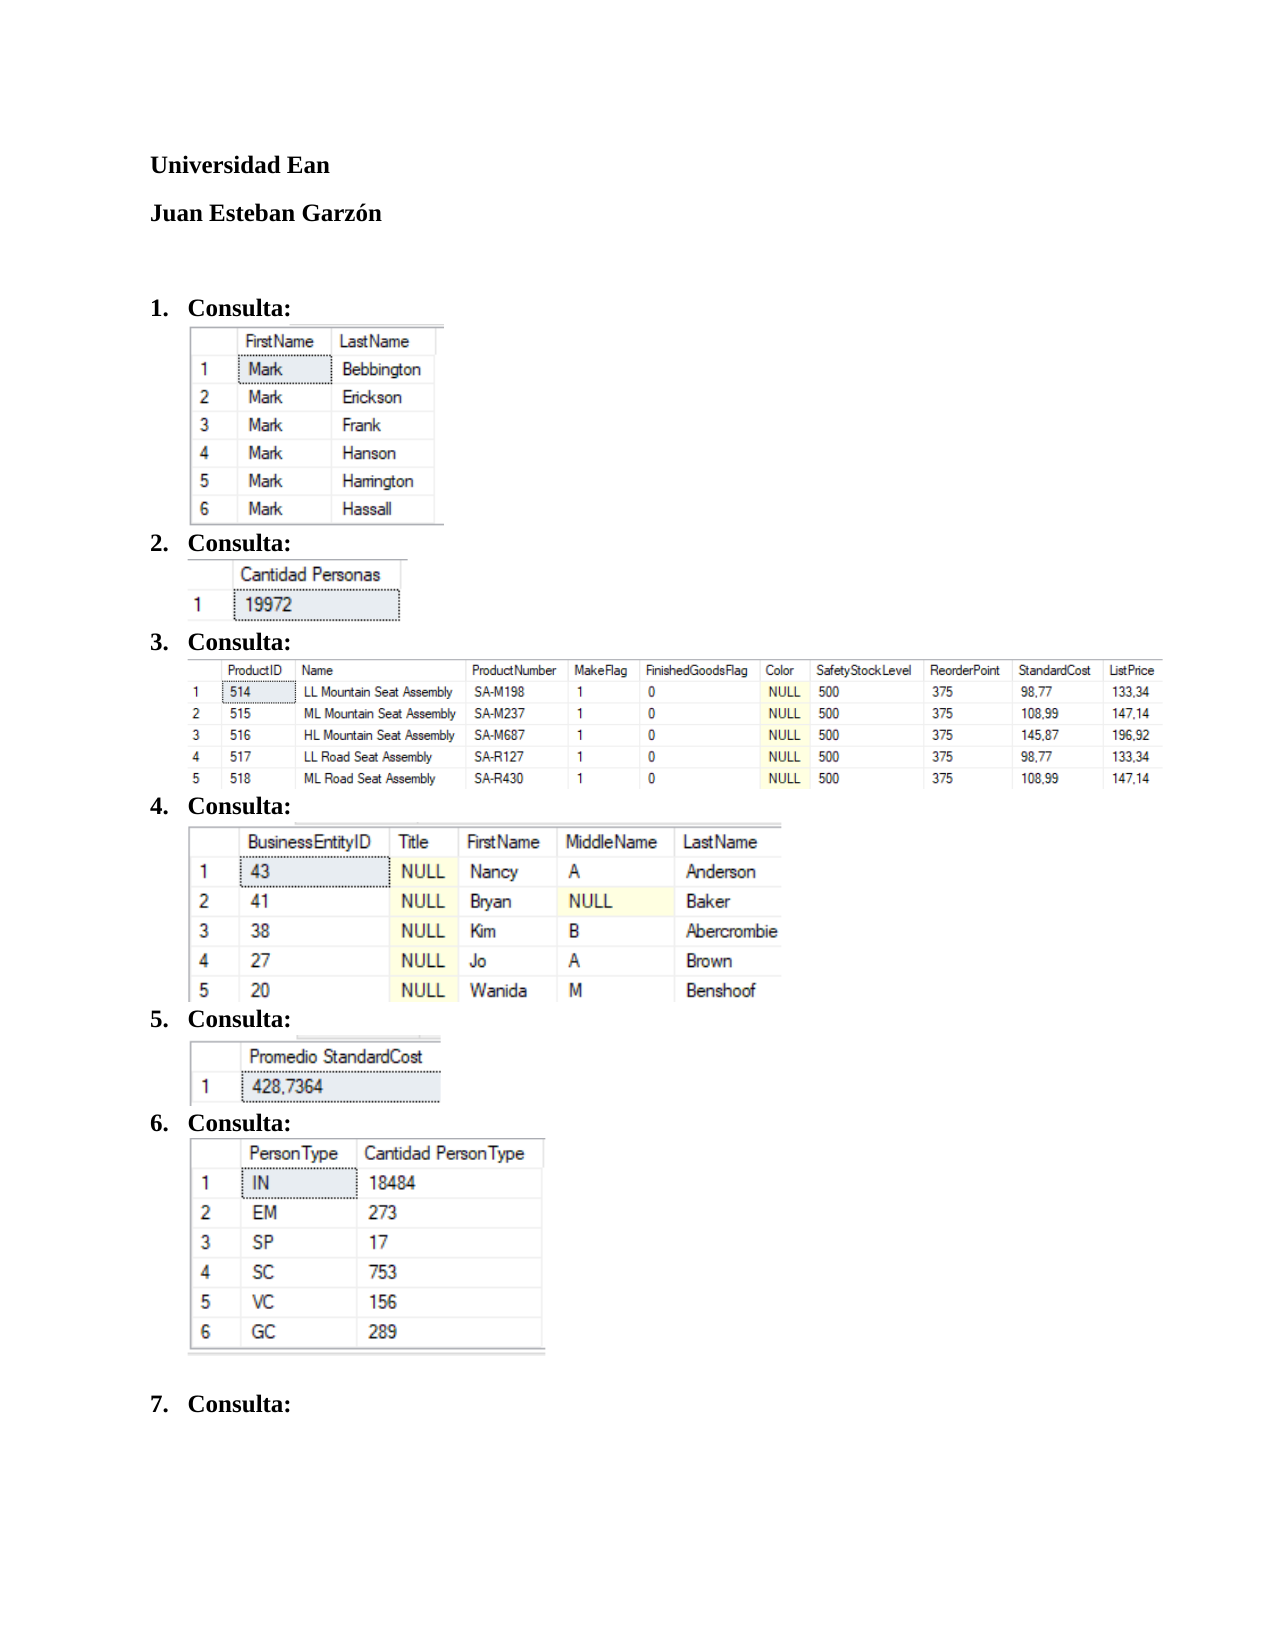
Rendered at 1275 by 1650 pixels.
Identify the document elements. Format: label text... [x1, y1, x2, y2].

picture [187, 822, 782, 1002]
list Consulta: [150, 1108, 1125, 1136]
picture [187, 1035, 441, 1106]
picture [187, 658, 1163, 789]
list Consulta: [150, 1389, 1125, 1418]
text Universidad Ean [150, 150, 1125, 179]
list Consulta: [150, 627, 1125, 656]
picture [187, 324, 444, 527]
list Consulta: [150, 293, 1125, 322]
list Consulta: [150, 791, 1125, 820]
picture [187, 559, 408, 626]
picture [187, 1138, 546, 1356]
text Juan Esteban Garzón [150, 198, 1125, 226]
list Consulta: [150, 528, 1125, 557]
list Consulta: [150, 1004, 1125, 1033]
